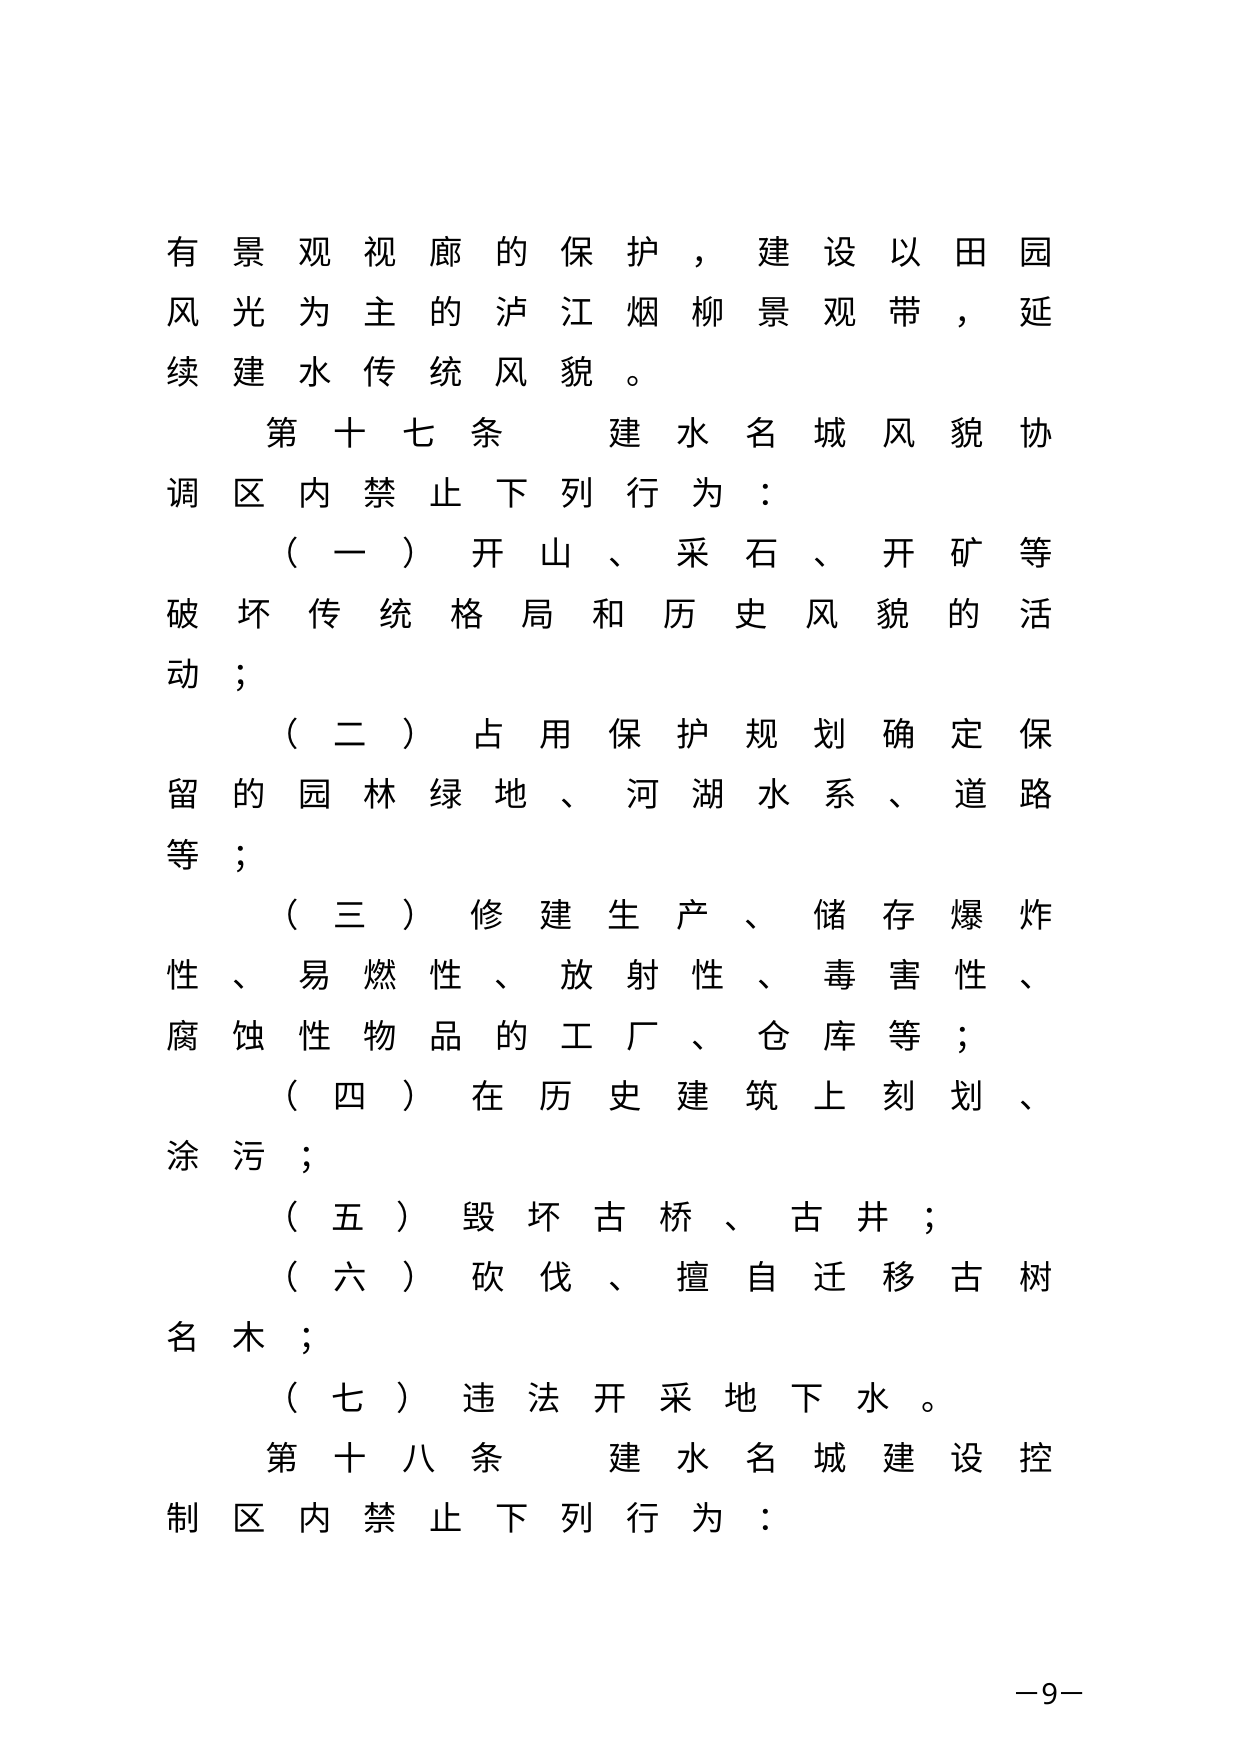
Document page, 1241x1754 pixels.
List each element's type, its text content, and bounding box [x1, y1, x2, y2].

text 第十八条 建水名城建设控制区内禁止下列行为： [167, 1426, 1085, 1546]
text （三）修建生产、储存爆炸性、易燃性、放射性、毒害性、腐蚀性物品的工厂、仓库等； [167, 883, 1085, 1064]
text （四）在历史建筑上刻划、涂污； [167, 1064, 1085, 1184]
text （五）毁坏古桥、古井； [167, 1184, 1085, 1245]
text （七）违法开采地下水。 [167, 1365, 1085, 1426]
text （一）开山、采石、开矿等破坏传统格局和历史风貌的活动； [167, 521, 1085, 702]
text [167, 219, 1085, 400]
text （六）砍伐、擅自迁移古树名木； [167, 1245, 1085, 1365]
text 第十七条 建水名城风貌协调区内禁止下列行为： [167, 400, 1085, 521]
text （二）占用保护规划确定保留的园林绿地、河湖水系、道路等； [167, 702, 1085, 883]
